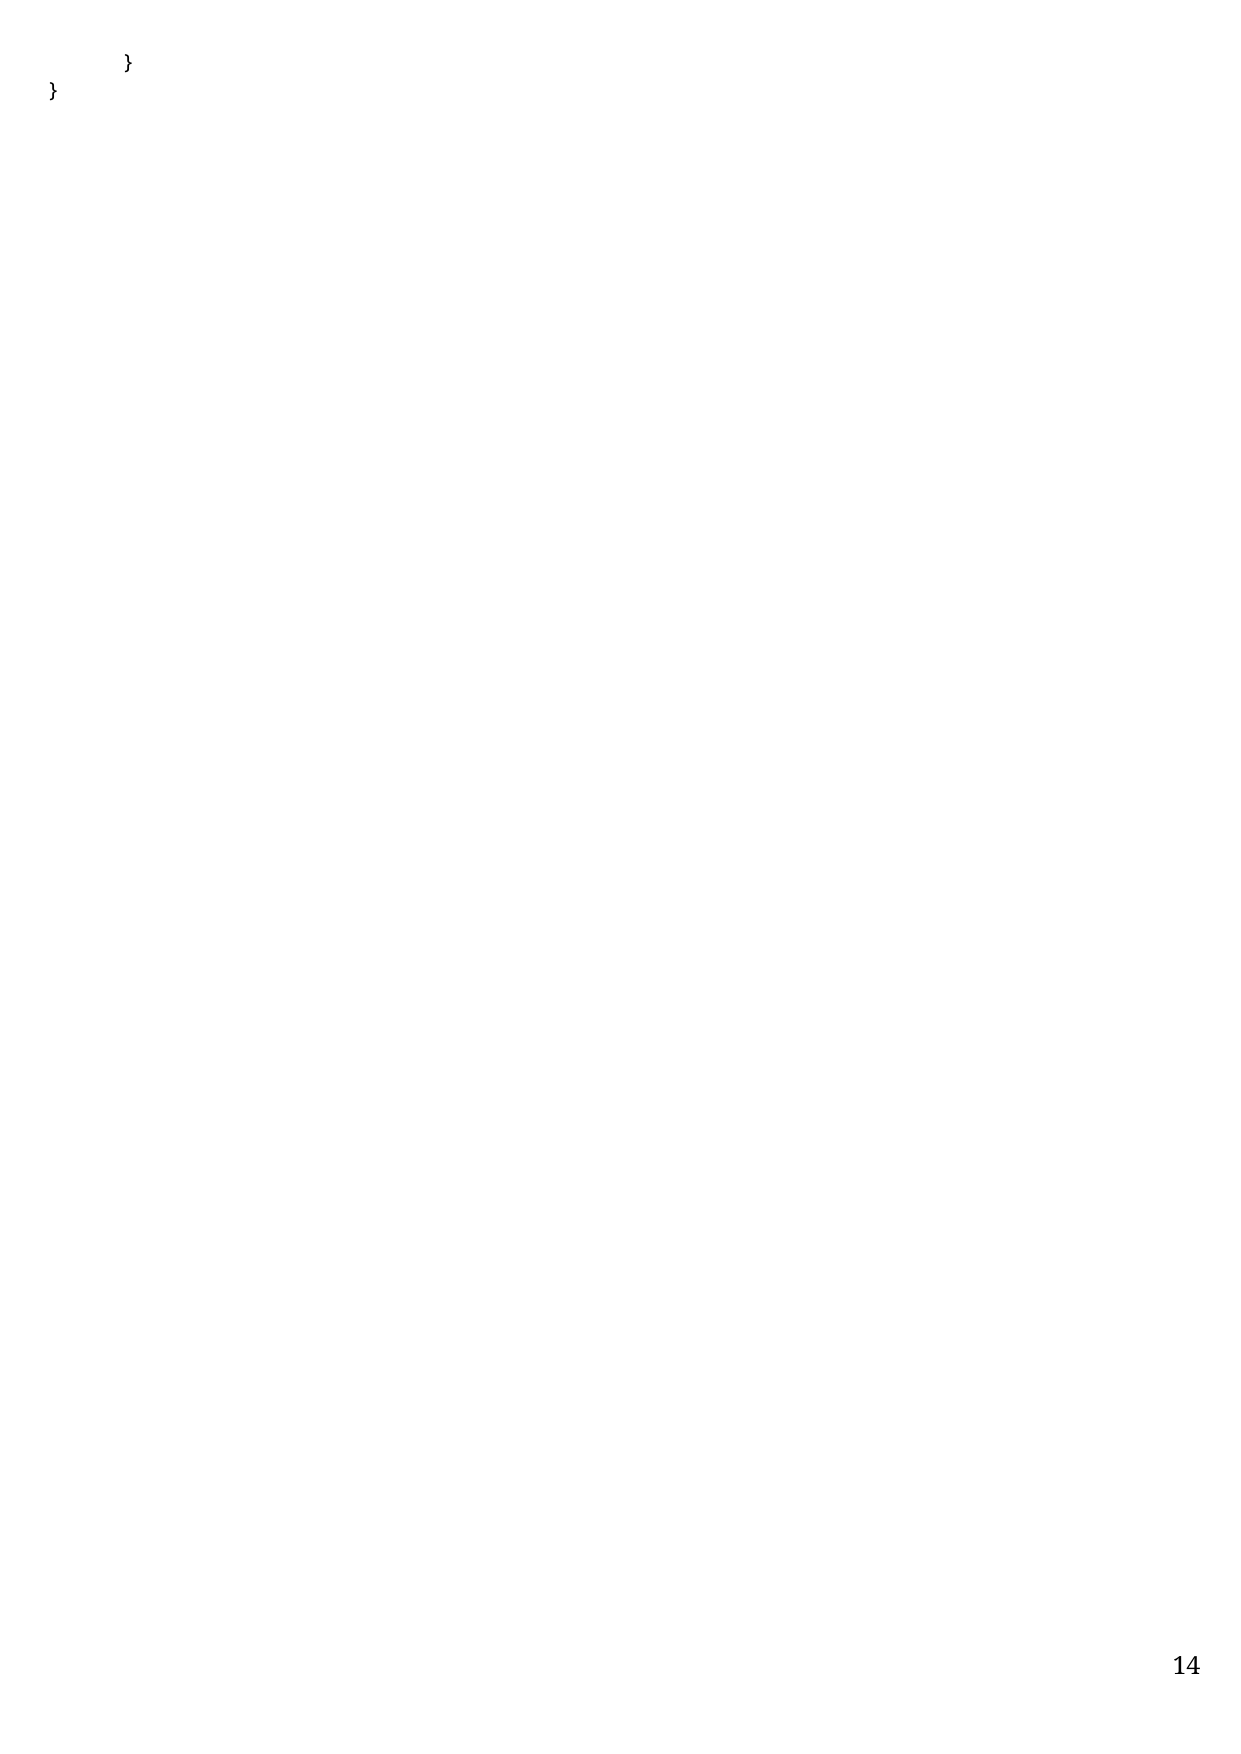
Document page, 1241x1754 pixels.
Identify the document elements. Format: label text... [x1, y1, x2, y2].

text } [47, 75, 1200, 104]
text } [47, 47, 1200, 75]
